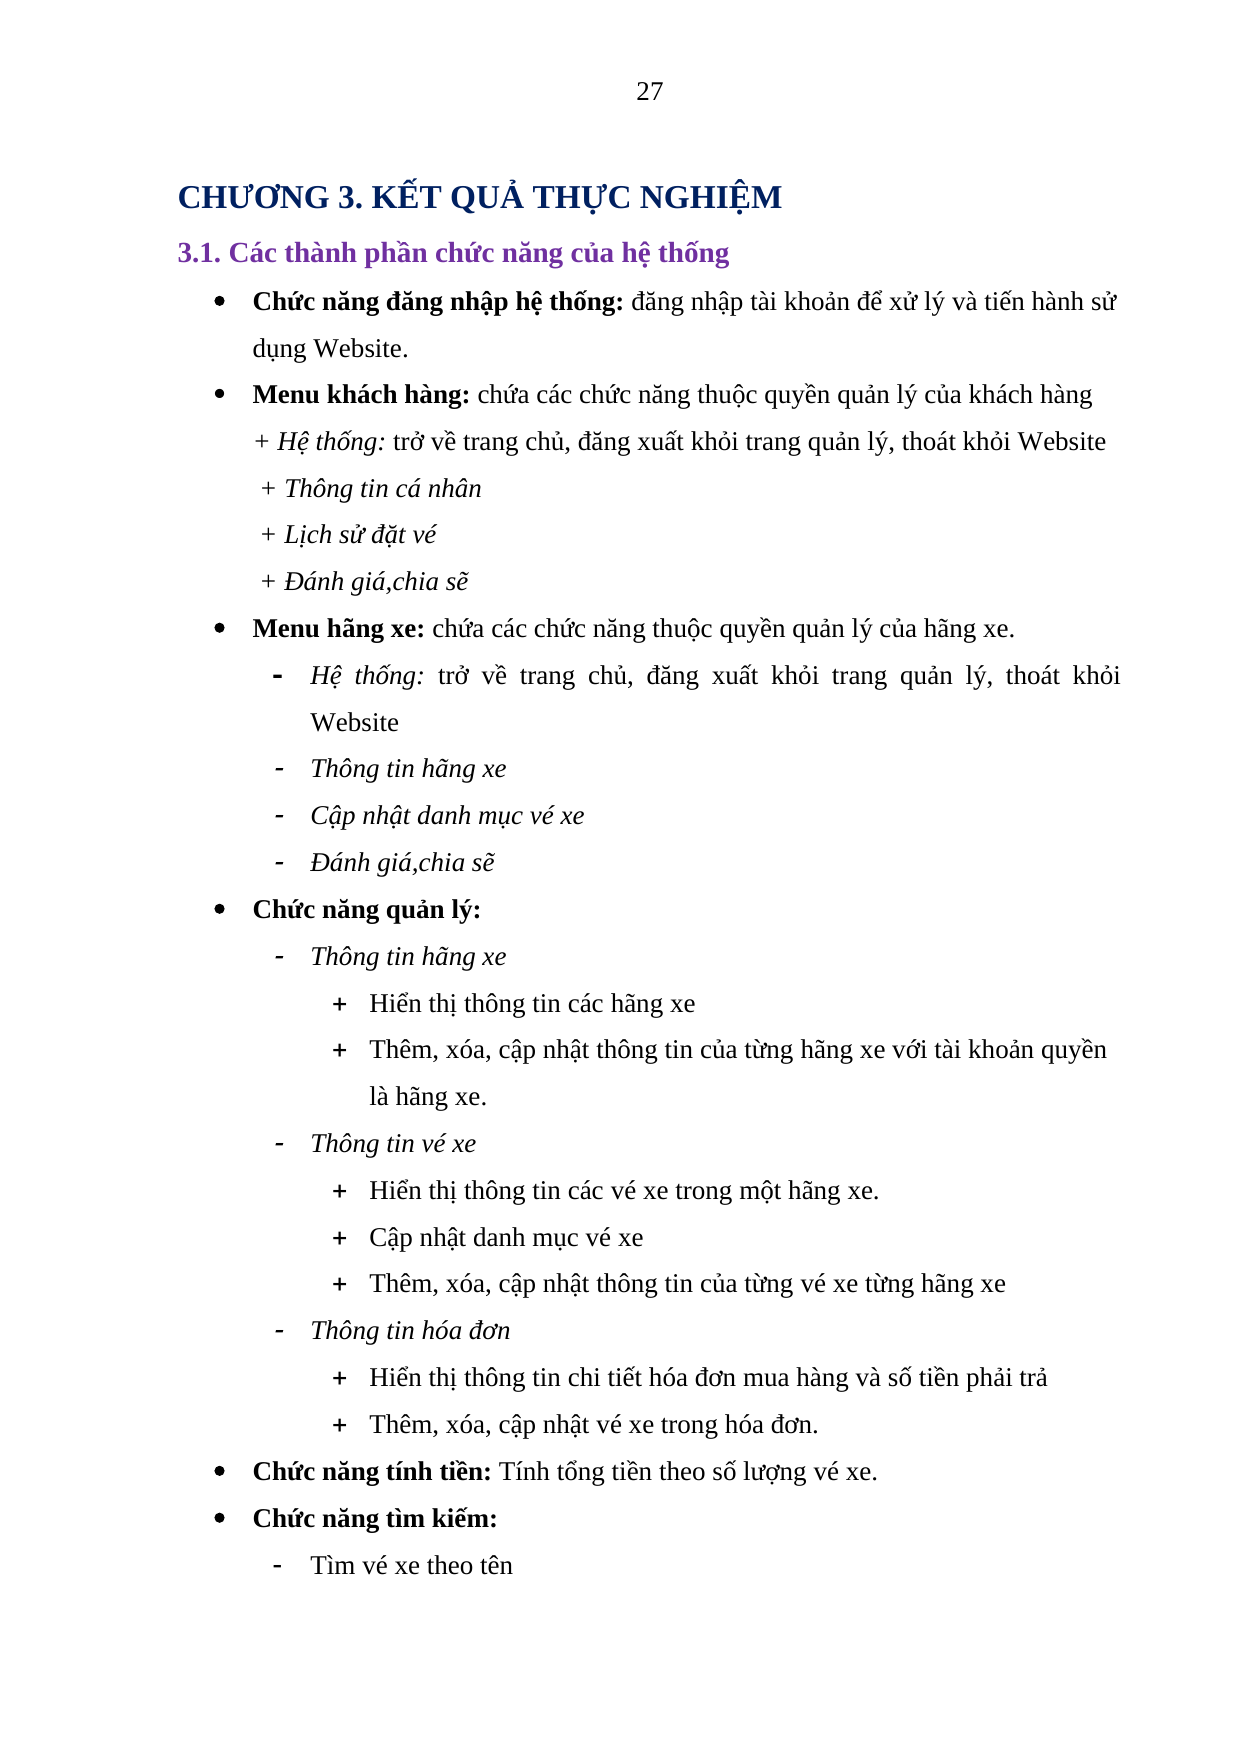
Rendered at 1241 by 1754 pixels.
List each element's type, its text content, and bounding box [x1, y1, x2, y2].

list Hiển thị thông tin chi tiết hóa đơn mua hàng và số tiền phải trả [332, 1361, 1122, 1393]
list Chức năng tính tiền: Tính tổng tiền theo số lượng vé xe. [215, 1455, 1122, 1486]
list Thông tin vé xe [273, 1127, 1122, 1158]
list Hiển thị thông tin các vé xe trong một hãng xe. [332, 1174, 1122, 1205]
list + Đánh giá,chia sẽ [252, 565, 1122, 596]
list Thêm, xóa, cập nhật thông tin của từng hãng xe với tài khoản quyền là hãng xe. [332, 1033, 1122, 1111]
list Thông tin hãng xe [273, 940, 1122, 971]
list Hiển thị thông tin các hãng xe [332, 987, 1122, 1018]
list Thêm, xóa, cập nhật thông tin của từng vé xe từng hãng xe [332, 1268, 1122, 1299]
list Tìm vé xe theo tên [273, 1549, 1122, 1580]
list Menu hãng xe: chứa các chức năng thuộc quyền quản lý của hãng xe. [215, 612, 1122, 643]
list Thông tin hóa đơn [273, 1314, 1122, 1346]
list Thêm, xóa, cập nhật vé xe trong hóa đơn. [332, 1408, 1122, 1439]
text + Hệ thống: trở về trang chủ, đăng xuất khỏi trang quản lý, thoát khỏi Website [252, 425, 1122, 456]
subtitle 3.1. Các thành phần chức năng của hệ thống [177, 235, 1122, 268]
list + Lịch sử đặt vé [252, 519, 1122, 550]
list Cập nhật danh mục vé xe [332, 1221, 1122, 1252]
list Chức năng đăng nhập hệ thống: đăng nhập tài khoản để xử lý và tiến hành sử dụng Website. [215, 285, 1122, 363]
list Menu khách hàng: chứa các chức năng thuộc quyền quản lý của khách hàng [215, 378, 1122, 410]
list Hệ thống: trở về trang chủ, đăng xuất khỏi trang quản lý, thoát khỏi Website [273, 659, 1122, 737]
list + Thông tin cá nhân [252, 472, 1122, 503]
list Đánh giá,chia sẽ [273, 846, 1122, 877]
list Chức năng quản lý: [215, 893, 1122, 924]
subtitle CHƯƠNG 3. KẾT QUẢ THỰC NGHIỆM [177, 177, 1122, 216]
list Chức năng tìm kiếm: [215, 1502, 1122, 1533]
list Cập nhật danh mục vé xe [273, 799, 1122, 830]
list Thông tin hãng xe [273, 752, 1122, 783]
